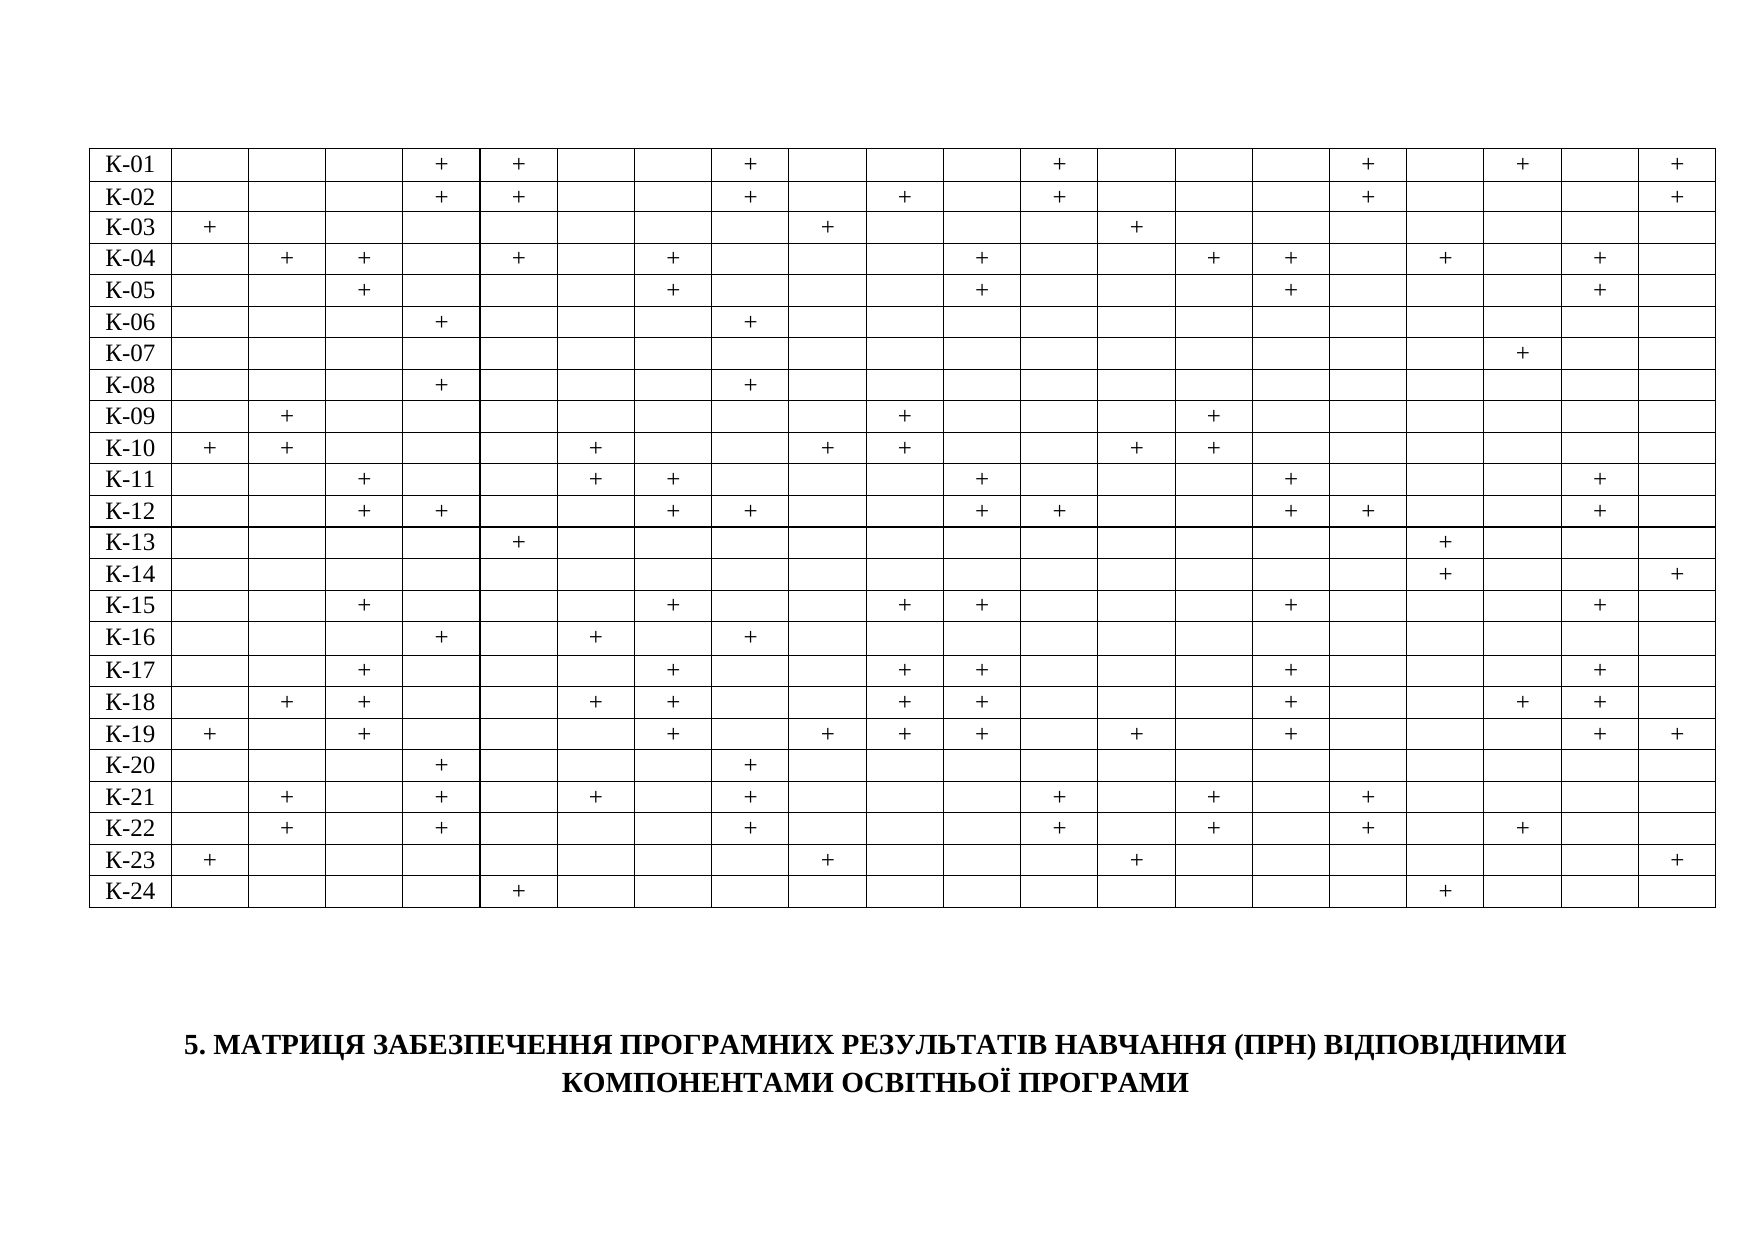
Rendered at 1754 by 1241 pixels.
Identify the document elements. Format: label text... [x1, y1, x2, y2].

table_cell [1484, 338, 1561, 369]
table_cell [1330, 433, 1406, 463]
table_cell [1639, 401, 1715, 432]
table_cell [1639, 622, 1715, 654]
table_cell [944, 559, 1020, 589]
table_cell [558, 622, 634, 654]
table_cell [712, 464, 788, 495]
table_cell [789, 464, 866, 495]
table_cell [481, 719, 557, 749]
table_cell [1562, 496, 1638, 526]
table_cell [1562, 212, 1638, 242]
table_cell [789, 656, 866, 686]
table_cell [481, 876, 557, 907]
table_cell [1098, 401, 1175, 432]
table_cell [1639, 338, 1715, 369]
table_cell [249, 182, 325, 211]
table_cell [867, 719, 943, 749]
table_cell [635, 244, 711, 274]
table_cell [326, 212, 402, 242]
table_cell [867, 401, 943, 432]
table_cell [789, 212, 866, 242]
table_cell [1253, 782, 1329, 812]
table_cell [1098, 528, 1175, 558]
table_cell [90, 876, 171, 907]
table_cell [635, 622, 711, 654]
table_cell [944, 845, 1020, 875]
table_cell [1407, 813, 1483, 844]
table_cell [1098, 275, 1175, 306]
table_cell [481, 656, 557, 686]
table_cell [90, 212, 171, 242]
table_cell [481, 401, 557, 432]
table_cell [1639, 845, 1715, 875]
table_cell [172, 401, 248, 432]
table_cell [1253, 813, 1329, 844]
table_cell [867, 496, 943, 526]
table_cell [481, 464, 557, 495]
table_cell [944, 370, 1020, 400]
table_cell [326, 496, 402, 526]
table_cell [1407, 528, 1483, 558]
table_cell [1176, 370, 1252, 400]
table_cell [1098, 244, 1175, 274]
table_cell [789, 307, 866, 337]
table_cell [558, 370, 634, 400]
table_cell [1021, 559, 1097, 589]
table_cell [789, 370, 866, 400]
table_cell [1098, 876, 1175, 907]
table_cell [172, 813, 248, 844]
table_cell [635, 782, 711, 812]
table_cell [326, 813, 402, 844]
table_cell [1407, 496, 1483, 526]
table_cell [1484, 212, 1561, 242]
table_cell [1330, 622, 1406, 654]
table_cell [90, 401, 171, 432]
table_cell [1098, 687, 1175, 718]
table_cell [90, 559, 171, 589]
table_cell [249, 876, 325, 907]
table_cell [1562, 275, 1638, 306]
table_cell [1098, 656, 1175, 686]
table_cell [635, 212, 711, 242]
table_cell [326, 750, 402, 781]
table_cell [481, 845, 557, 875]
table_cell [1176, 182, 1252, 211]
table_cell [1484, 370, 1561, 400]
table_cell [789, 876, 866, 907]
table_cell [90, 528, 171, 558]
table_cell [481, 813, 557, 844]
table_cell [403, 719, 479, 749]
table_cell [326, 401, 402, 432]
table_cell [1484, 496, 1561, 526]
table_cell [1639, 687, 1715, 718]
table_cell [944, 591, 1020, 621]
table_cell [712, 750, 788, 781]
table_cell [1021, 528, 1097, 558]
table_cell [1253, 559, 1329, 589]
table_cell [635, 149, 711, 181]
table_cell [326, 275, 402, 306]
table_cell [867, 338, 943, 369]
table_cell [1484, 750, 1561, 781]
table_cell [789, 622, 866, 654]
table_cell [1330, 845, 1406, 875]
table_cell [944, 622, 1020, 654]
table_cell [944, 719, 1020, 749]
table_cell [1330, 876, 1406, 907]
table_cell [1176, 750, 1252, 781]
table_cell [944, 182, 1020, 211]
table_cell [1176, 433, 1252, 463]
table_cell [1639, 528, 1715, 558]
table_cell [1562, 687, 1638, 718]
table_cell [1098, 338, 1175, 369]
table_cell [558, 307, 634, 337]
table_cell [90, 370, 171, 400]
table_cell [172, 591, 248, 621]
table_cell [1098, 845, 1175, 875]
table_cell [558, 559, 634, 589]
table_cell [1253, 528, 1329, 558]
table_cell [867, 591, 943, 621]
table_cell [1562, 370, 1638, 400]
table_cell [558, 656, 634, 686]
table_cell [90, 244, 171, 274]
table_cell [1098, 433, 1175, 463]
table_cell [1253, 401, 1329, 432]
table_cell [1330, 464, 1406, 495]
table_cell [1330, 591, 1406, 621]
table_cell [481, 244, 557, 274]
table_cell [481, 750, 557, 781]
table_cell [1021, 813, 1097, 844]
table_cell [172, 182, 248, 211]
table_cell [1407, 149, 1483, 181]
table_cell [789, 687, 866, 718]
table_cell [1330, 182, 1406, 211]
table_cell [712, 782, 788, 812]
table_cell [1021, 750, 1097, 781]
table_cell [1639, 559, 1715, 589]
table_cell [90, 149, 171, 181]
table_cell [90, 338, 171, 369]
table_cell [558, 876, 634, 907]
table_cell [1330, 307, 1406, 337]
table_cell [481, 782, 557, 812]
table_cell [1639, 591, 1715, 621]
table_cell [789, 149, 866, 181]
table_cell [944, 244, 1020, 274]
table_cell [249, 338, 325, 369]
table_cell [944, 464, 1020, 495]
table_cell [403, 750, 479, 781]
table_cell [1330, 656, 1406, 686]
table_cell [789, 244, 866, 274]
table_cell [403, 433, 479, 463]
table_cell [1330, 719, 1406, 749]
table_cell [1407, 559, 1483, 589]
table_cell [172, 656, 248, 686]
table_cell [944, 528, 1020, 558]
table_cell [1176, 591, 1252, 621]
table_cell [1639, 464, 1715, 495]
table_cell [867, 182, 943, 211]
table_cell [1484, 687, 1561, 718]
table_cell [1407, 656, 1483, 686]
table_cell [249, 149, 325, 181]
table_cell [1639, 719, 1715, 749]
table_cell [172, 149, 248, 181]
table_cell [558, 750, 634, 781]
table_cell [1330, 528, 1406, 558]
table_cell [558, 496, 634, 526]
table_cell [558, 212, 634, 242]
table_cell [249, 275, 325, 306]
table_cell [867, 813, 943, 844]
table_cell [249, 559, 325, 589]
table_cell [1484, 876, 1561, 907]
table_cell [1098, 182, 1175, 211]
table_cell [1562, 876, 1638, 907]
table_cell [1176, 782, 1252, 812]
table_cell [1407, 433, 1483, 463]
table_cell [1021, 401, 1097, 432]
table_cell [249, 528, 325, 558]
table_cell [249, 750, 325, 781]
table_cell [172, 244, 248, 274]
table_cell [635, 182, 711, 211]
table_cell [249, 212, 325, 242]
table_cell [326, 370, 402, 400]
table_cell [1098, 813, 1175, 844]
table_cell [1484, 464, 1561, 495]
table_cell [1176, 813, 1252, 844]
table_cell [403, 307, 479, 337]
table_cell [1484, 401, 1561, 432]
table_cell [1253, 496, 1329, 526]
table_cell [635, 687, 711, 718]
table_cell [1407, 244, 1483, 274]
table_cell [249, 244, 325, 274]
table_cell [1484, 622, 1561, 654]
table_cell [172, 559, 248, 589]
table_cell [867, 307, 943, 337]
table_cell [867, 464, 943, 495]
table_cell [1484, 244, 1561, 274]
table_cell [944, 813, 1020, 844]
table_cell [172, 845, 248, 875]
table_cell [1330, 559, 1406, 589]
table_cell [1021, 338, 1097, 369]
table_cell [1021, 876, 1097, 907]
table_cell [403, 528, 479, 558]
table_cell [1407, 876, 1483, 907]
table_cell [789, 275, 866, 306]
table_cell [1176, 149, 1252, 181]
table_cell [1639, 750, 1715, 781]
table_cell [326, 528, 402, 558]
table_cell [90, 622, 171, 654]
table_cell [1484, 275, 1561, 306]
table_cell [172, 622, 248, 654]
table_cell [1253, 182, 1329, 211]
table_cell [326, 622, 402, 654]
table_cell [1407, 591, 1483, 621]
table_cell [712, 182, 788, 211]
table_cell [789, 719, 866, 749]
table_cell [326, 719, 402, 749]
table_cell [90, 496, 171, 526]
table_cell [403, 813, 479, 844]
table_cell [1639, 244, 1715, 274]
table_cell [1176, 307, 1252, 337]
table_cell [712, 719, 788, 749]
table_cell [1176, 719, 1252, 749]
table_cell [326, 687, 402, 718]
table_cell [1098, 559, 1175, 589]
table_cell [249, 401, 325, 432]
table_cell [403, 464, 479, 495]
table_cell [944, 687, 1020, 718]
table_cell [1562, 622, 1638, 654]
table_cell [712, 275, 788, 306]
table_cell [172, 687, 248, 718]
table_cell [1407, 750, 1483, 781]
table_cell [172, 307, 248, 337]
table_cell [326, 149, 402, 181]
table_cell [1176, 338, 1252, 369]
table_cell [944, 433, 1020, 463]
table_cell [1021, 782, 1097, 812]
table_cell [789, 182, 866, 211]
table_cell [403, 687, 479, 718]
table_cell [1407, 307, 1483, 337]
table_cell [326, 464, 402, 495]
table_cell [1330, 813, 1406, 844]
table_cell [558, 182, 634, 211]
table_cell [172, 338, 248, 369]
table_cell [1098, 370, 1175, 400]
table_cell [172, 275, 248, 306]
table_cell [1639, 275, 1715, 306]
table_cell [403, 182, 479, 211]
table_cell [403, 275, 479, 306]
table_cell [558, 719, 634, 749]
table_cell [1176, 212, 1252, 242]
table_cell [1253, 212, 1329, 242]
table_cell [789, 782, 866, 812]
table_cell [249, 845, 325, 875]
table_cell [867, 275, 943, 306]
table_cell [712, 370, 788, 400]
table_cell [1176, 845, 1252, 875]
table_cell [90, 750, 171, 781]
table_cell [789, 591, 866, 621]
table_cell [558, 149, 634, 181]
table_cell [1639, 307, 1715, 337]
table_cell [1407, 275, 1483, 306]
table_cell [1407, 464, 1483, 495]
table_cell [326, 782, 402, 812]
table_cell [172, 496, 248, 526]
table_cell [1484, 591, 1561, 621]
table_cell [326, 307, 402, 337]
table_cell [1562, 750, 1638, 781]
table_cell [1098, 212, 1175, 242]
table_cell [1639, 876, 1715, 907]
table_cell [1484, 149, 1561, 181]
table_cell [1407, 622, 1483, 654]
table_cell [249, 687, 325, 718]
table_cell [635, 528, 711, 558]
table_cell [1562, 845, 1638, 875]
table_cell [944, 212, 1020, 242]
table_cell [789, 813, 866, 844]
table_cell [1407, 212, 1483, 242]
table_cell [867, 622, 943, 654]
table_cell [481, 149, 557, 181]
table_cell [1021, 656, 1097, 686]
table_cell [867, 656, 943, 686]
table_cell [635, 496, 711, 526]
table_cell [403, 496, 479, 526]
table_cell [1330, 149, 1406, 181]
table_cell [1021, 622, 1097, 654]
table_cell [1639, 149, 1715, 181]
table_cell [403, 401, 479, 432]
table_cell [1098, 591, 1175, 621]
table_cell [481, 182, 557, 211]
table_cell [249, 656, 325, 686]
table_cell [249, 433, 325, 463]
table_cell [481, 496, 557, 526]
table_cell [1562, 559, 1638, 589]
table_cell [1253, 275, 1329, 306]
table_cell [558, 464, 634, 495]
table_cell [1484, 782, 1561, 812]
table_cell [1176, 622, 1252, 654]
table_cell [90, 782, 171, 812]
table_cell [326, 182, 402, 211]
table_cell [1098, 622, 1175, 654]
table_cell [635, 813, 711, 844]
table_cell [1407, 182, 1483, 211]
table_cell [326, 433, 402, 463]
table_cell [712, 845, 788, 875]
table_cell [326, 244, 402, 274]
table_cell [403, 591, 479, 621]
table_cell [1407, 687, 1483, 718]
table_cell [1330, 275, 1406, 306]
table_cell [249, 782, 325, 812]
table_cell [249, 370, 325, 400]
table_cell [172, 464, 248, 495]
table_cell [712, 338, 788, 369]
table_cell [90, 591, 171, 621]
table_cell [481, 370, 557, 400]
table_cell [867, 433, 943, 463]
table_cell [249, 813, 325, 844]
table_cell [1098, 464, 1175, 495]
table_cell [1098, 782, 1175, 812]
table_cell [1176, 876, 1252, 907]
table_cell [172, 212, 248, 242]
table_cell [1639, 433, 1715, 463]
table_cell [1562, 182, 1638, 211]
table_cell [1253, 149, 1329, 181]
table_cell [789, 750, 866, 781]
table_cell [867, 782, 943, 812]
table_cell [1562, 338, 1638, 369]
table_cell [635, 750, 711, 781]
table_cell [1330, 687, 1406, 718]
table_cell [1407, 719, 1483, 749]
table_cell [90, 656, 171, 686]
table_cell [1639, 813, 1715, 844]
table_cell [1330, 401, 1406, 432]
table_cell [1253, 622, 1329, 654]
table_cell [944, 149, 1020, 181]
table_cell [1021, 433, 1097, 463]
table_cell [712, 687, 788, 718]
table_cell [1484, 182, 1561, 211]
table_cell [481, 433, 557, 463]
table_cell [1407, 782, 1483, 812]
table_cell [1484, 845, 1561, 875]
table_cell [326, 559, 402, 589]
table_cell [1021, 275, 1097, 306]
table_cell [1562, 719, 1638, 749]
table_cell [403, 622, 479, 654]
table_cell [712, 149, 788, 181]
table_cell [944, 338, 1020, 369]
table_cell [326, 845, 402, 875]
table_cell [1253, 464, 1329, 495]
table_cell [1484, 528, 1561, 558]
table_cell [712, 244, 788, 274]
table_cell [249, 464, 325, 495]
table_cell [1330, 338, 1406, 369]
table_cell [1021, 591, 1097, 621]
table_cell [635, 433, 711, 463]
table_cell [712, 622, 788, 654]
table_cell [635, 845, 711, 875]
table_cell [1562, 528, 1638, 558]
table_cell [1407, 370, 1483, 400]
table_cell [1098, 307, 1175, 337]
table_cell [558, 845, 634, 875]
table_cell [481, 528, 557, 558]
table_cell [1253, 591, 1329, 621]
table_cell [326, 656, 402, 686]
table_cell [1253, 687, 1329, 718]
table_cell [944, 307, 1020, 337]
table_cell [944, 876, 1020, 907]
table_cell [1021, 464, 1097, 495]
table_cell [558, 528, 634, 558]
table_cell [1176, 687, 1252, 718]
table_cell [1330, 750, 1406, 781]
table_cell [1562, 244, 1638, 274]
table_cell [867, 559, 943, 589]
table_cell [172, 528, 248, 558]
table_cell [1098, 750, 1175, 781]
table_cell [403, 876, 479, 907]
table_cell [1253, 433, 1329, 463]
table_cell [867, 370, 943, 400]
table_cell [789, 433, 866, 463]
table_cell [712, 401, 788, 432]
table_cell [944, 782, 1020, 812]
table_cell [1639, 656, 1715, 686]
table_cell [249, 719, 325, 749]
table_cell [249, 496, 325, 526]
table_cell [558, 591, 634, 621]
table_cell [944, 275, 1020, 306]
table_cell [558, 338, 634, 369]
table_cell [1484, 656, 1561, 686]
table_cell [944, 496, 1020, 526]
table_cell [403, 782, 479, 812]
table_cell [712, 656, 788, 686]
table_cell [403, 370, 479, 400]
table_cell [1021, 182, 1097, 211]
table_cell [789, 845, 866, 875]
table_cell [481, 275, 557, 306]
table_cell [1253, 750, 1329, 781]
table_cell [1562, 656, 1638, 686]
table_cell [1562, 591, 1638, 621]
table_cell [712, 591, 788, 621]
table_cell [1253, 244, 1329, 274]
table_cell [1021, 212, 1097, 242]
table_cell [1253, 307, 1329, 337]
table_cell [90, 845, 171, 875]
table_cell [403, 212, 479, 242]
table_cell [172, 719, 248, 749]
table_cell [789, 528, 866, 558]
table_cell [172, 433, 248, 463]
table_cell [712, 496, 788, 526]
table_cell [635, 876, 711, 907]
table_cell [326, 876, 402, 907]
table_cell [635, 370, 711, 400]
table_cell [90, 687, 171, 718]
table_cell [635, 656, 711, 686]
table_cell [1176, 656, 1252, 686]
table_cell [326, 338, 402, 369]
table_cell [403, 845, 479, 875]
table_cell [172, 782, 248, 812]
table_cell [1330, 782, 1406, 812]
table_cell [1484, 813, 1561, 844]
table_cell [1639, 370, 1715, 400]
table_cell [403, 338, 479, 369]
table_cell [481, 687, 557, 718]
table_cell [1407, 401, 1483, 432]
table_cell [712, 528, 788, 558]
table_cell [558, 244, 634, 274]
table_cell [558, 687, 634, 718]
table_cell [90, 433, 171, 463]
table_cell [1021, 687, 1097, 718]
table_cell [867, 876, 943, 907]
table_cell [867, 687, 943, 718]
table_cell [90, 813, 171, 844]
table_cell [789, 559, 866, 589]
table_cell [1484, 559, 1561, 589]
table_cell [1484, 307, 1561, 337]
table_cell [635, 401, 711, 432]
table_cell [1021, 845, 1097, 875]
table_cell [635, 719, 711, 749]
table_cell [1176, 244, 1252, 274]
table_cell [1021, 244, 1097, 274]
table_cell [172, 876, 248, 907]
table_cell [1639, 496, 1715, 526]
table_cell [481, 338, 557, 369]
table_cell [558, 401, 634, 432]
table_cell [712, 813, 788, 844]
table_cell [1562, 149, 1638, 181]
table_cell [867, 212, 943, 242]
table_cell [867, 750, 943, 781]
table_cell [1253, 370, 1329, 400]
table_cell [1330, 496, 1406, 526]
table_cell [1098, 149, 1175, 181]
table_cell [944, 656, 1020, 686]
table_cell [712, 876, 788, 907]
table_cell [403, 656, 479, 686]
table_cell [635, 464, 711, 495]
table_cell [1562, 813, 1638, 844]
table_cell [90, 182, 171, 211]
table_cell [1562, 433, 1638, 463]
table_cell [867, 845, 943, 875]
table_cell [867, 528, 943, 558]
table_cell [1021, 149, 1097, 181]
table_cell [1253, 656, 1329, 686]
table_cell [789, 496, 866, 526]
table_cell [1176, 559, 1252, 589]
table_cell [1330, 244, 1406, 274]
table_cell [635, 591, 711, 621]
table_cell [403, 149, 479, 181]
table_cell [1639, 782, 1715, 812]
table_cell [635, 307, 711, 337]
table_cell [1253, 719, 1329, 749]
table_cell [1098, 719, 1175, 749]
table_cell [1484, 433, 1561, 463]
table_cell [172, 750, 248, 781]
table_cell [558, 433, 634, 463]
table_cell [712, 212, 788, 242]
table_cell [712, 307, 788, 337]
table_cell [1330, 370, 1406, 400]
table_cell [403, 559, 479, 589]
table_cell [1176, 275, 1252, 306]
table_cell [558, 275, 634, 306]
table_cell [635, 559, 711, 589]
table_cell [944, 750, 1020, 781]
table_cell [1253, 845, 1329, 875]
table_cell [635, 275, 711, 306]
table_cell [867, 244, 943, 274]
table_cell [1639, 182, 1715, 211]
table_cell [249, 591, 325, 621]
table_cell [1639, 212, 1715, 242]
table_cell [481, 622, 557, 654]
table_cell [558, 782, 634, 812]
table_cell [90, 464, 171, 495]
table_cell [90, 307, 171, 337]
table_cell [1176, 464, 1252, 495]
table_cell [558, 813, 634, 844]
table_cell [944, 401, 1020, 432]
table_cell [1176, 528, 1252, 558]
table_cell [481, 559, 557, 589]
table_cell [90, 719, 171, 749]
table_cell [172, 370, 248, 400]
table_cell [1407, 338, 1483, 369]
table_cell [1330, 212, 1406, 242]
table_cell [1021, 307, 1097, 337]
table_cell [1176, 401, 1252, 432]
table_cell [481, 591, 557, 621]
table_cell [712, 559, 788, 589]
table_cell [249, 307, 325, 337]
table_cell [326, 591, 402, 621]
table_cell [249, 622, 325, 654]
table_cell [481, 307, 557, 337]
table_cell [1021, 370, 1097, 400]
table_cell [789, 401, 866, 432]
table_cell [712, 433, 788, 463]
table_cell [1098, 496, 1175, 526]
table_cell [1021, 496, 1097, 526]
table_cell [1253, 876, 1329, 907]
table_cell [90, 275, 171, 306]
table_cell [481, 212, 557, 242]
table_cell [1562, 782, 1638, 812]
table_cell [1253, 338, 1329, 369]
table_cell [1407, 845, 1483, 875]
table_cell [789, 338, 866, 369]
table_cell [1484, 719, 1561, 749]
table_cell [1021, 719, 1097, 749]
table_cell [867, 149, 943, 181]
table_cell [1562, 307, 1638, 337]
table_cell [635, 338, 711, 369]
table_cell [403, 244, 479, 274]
text 5. МАТРИЦЯ ЗАБЕЗПЕЧЕННЯ ПРОГРАМНИХ РЕЗУЛЬТАТІВ НАВЧАННЯ (ПРН) ВІДПОВІДНИМИ КОМПОНЕНТАМИ ОСВІТНЬОЇ ПРОГРАМИ [100, 1027, 1651, 1099]
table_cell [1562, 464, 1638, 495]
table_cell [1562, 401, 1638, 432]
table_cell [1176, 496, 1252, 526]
